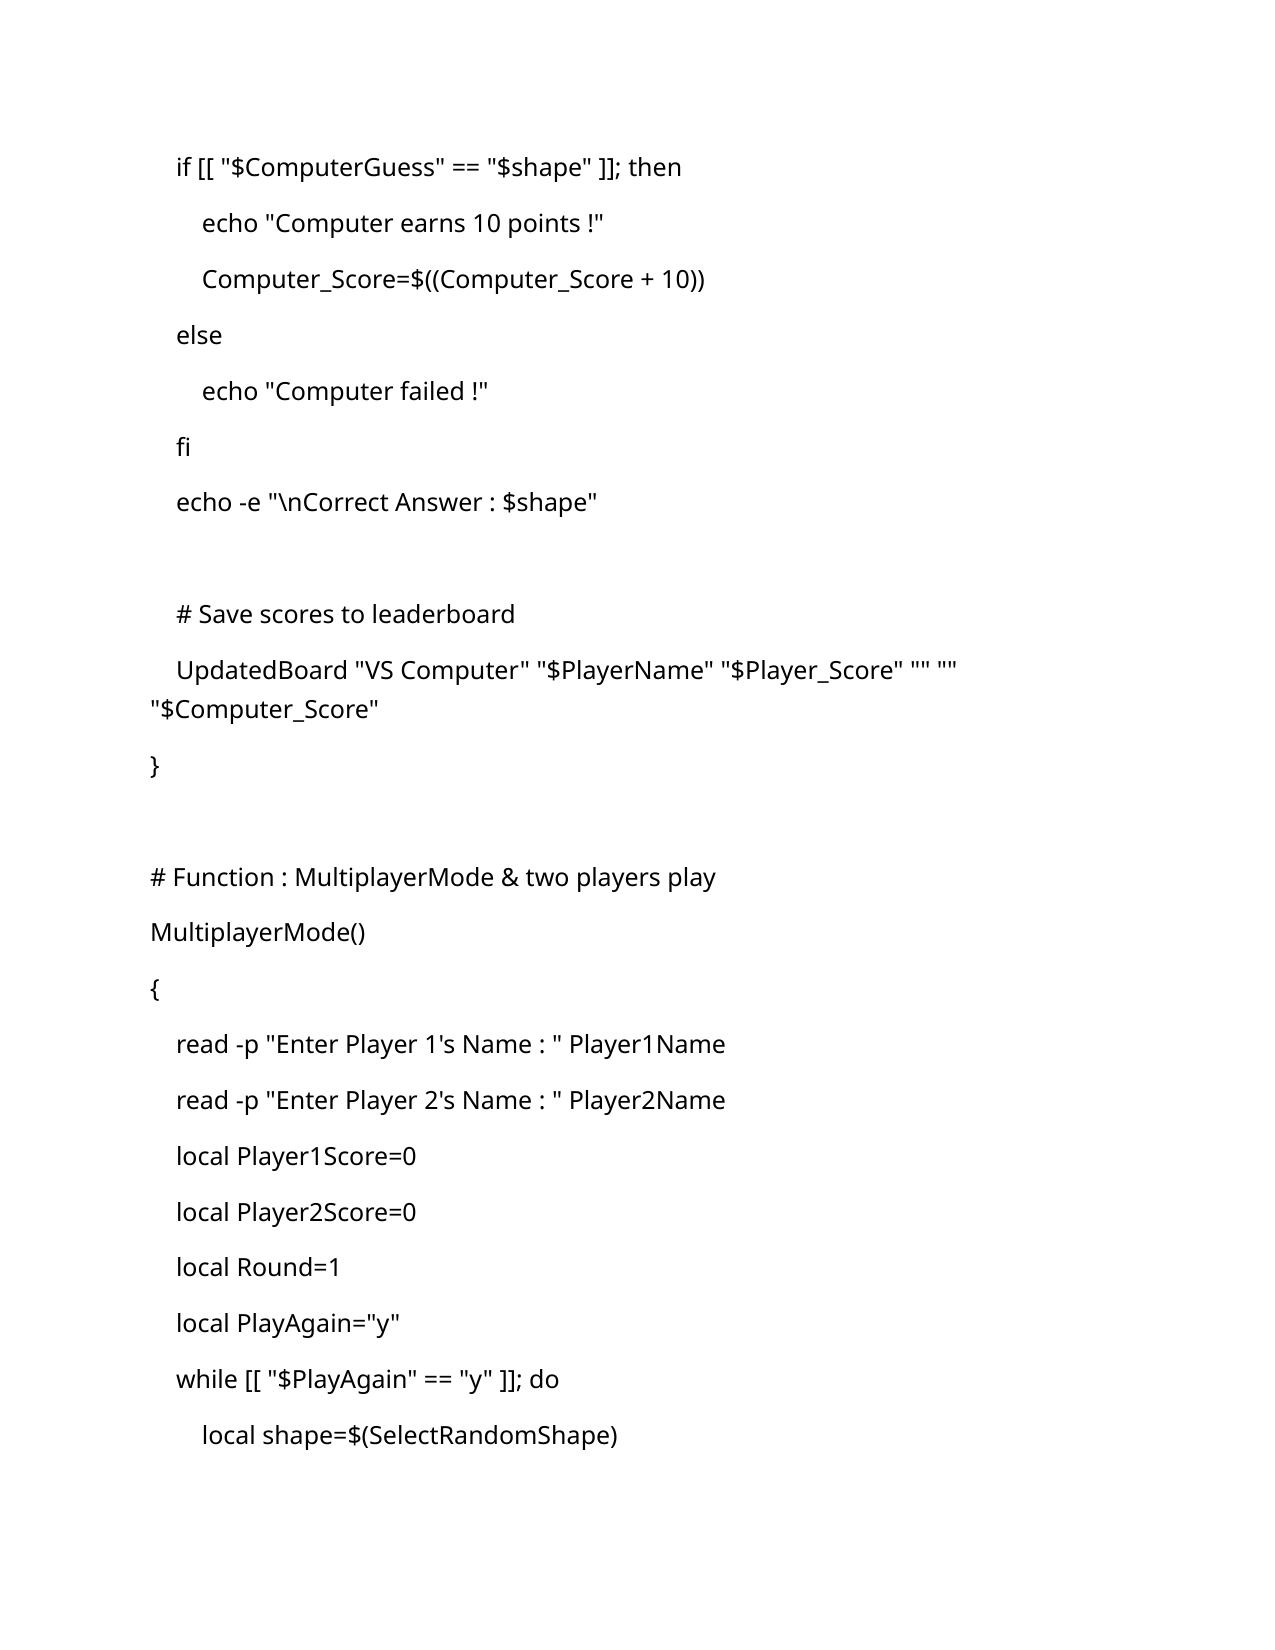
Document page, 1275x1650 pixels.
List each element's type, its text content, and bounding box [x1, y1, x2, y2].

text fi [150, 429, 1125, 463]
text } [150, 747, 1125, 782]
text while [[ "$PlayAgain" == "y" ]]; do [150, 1362, 1125, 1396]
text # Save scores to leaderboard [150, 597, 1125, 631]
text local shape=$(SelectRandomShape) [150, 1417, 1125, 1452]
text if [[ "$ComputerGuess" == "$shape" ]]; then [150, 150, 1125, 184]
text { [150, 971, 1125, 1005]
text echo "Computer earns 10 points !" [150, 206, 1125, 240]
text # Function : MultiplayerMode & two players play [150, 859, 1125, 893]
text MultiplayerMode() [150, 915, 1125, 949]
text else [150, 317, 1125, 352]
text read -p "Enter Player 1's Name : " Player1Name [150, 1027, 1125, 1061]
text local Player1Score=0 [150, 1138, 1125, 1172]
text read -p "Enter Player 2's Name : " Player2Name [150, 1082, 1125, 1117]
text echo "Computer failed !" [150, 373, 1125, 407]
text UpdatedBoard "VS Computer" "$PlayerName" "$Player_Score" "" "" "$Computer_Score" [150, 652, 1125, 726]
text Computer_Score=$((Computer_Score + 10)) [150, 262, 1125, 296]
text echo -e "\nCorrect Answer : $shape" [150, 485, 1125, 519]
text local Player2Score=0 [150, 1194, 1125, 1228]
text local PlayAgain="y" [150, 1306, 1125, 1340]
text local Round=1 [150, 1250, 1125, 1284]
